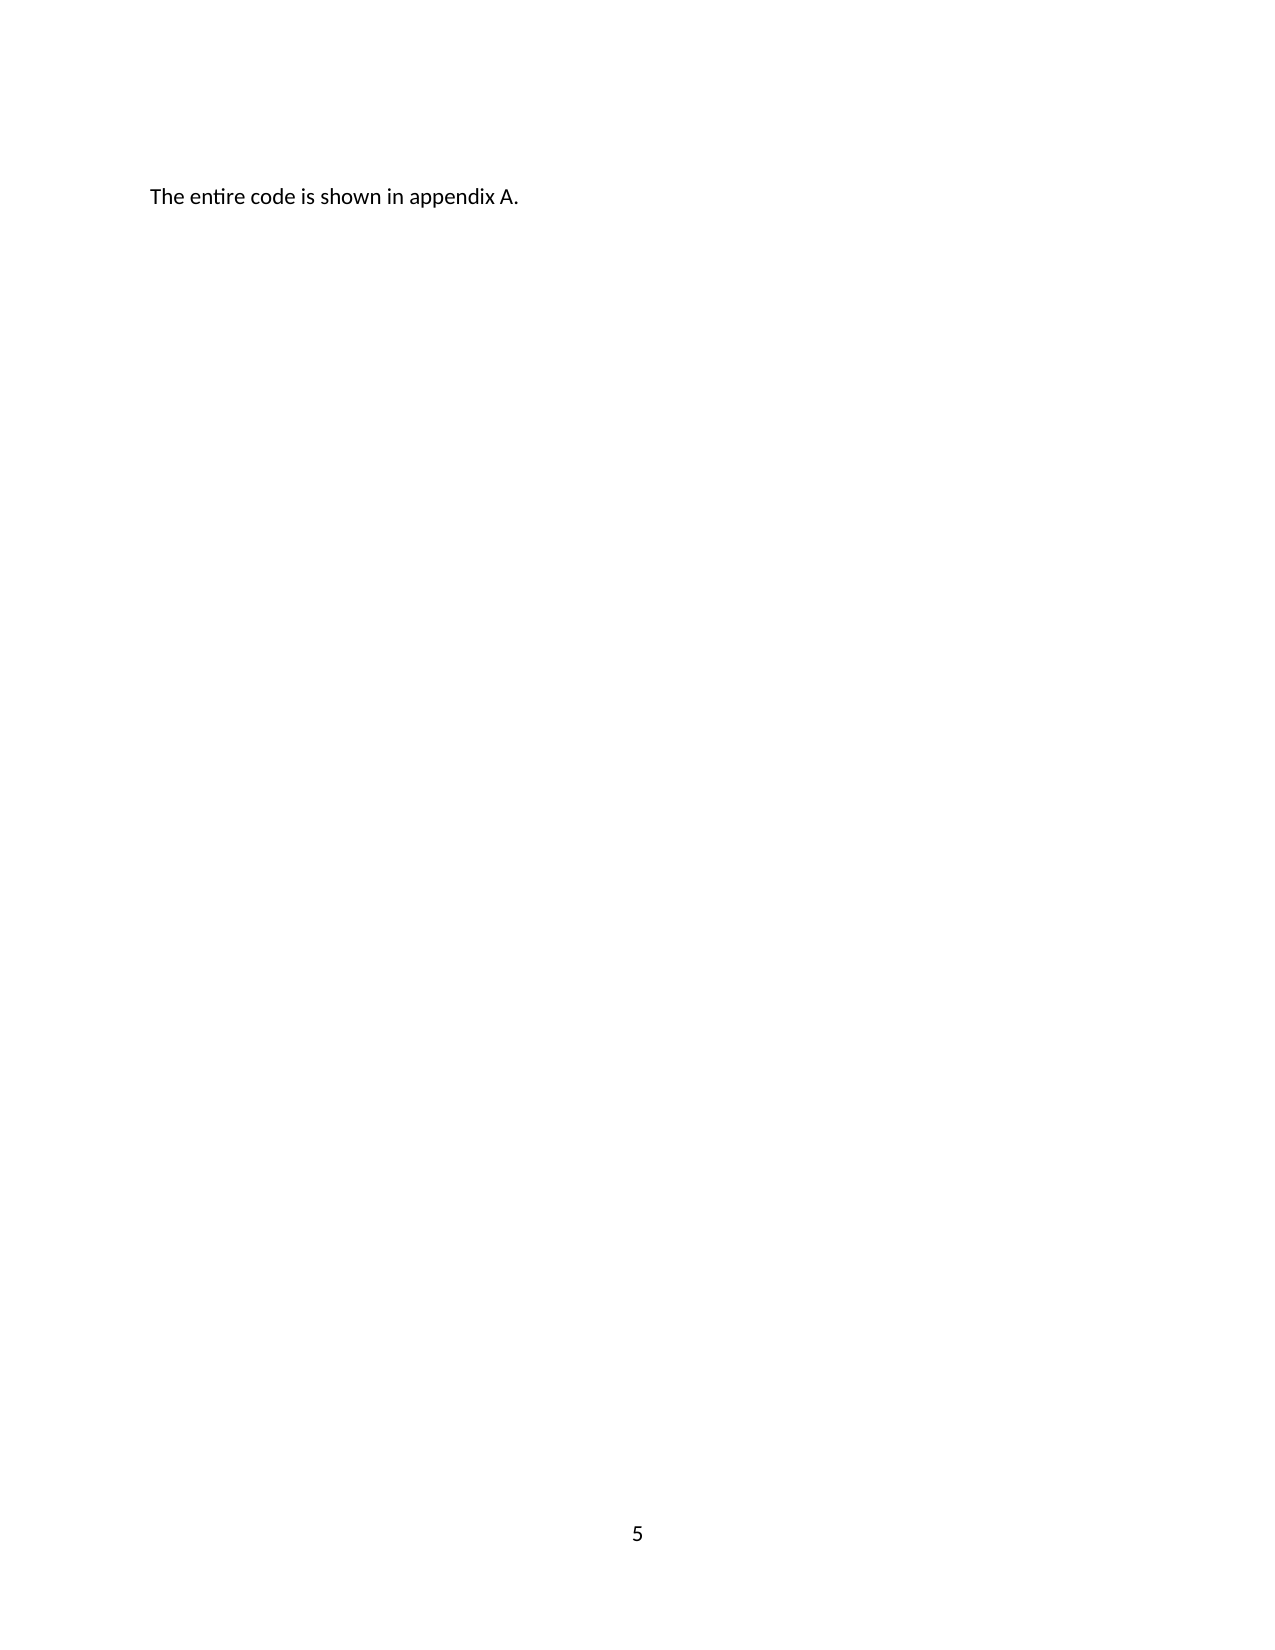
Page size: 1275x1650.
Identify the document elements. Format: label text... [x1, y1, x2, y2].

text The entire code is shown in appendix A. [150, 182, 1125, 210]
